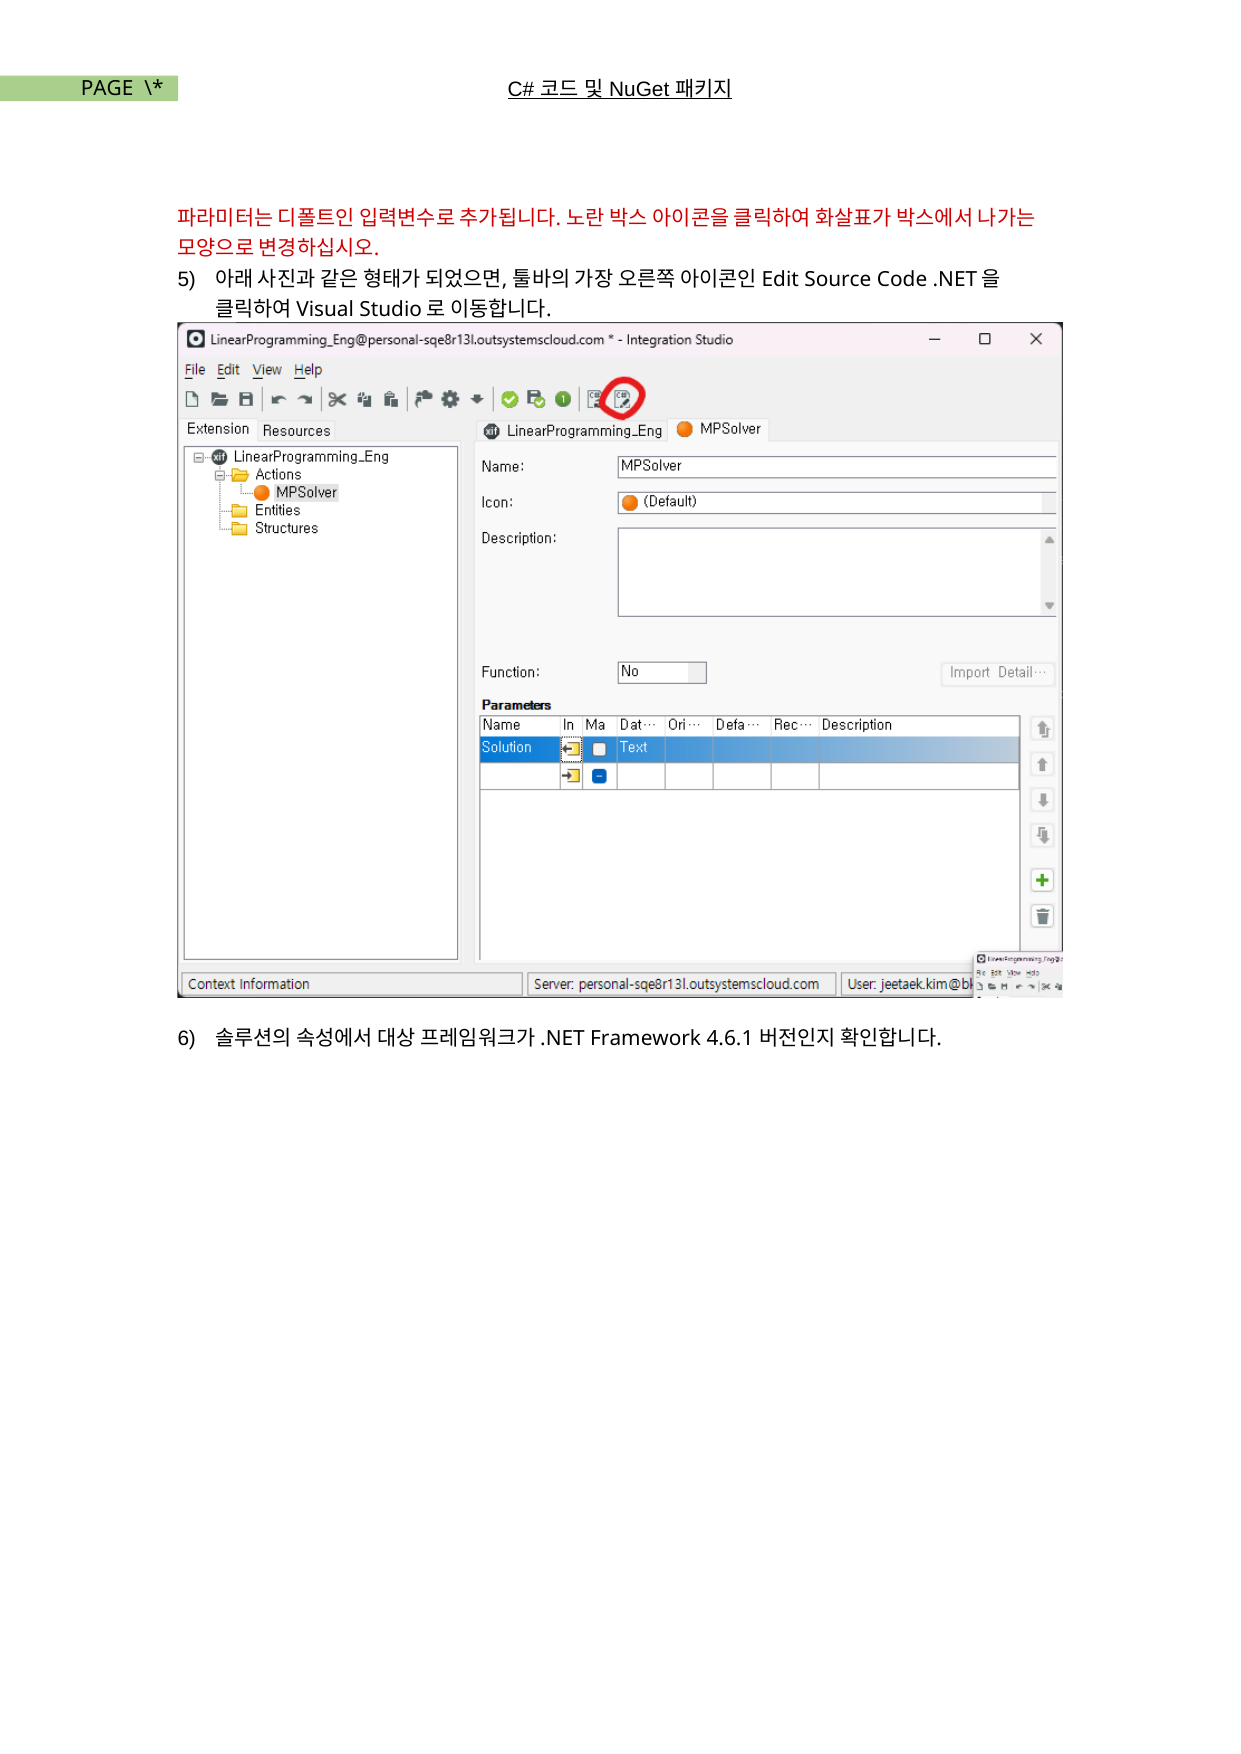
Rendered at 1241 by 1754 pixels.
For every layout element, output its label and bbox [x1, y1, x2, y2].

picture [177, 322, 1063, 998]
